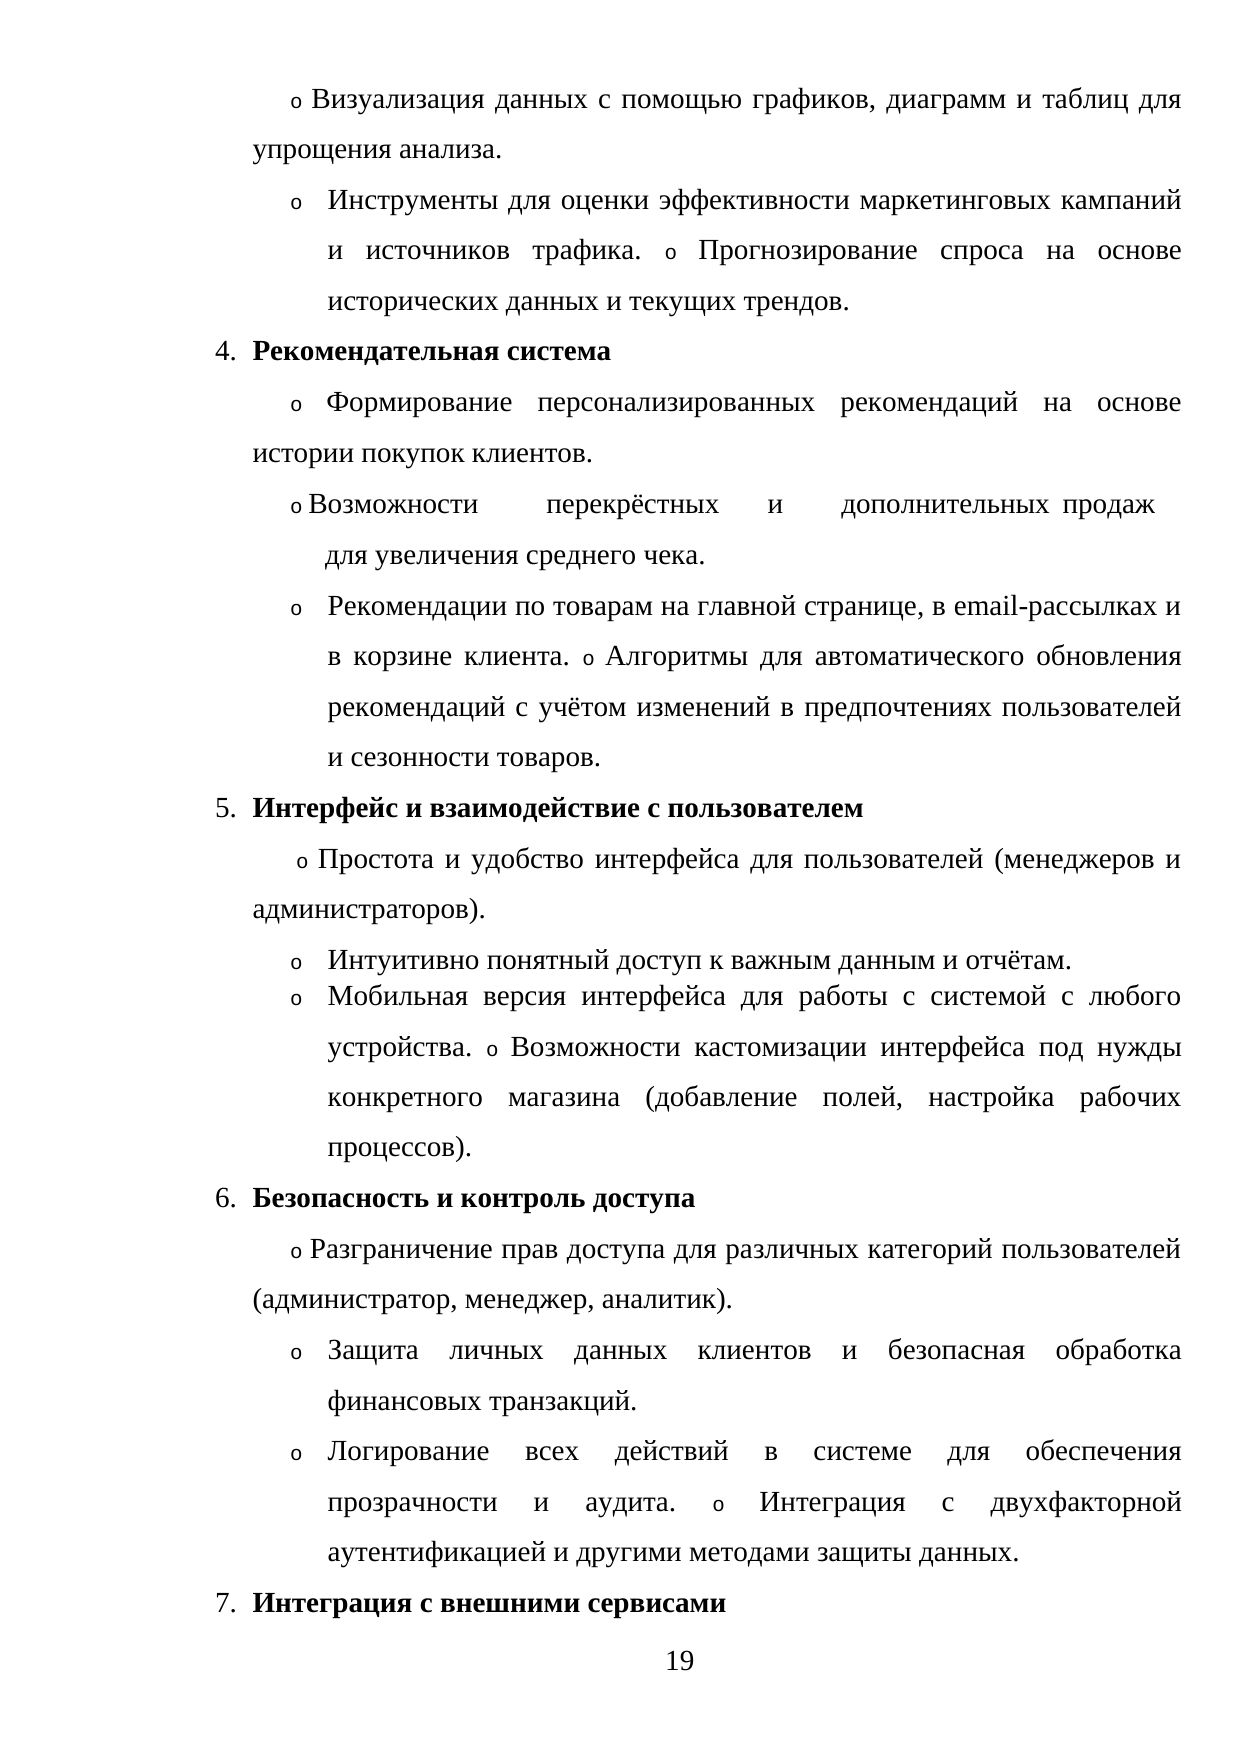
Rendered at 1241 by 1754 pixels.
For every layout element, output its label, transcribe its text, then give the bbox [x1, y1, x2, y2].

text o Разграничение прав доступа для различных категорий пользователей (администратор, менеджер, аналитик). [252, 1231, 1182, 1315]
list Рекомендации по товарам на главной странице, в email-рассылках и в корзине клиента. o Алгоритмы для автоматического обновления рекомендаций с учётом изменений в предпочтениях пользователей и сезонности товаров. [290, 588, 1182, 773]
list Интерфейс и взаимодействие с пользователем [215, 790, 1182, 823]
list Безопасность и контроль доступа [215, 1180, 1182, 1214]
list Интеграция с внешними сервисами [215, 1585, 1182, 1618]
list Мобильная версия интерфейса для работы с системой с любого устройства. o Возможности кастомизации интерфейса под нужды конкретного магазина (добавление полей, настройка рабочих процессов). [290, 978, 1182, 1163]
list Рекомендательная система [215, 333, 1182, 367]
list Защита личных данных клиентов и безопасная обработка финансовых транзакций. [290, 1332, 1182, 1416]
text o Визуализация данных с помощью графиков, диаграмм и таблиц для упрощения анализа. [252, 81, 1182, 165]
text o Формирование персонализированных рекомендаций на основе истории покупок клиентов. [252, 384, 1182, 469]
list Интуитивно понятный доступ к важным данным и отчётам. [290, 942, 1182, 975]
list Инструменты для оценки эффективности маркетинговых кампаний и источников трафика. o Прогнозирование спроса на основе исторических данных и текущих трендов. [290, 182, 1182, 316]
text o Простота и удобство интерфейса для пользователей (менеджеров и администраторов). [252, 841, 1182, 924]
list Логирование всех действий в системе для обеспечения прозрачности и аудита. o Интеграция с двухфакторной аутентификацией и другими методами защиты данных. [290, 1433, 1182, 1568]
text o Возможности перекрёстных и дополнительных продаж для увеличения среднего чека. [252, 486, 1182, 571]
